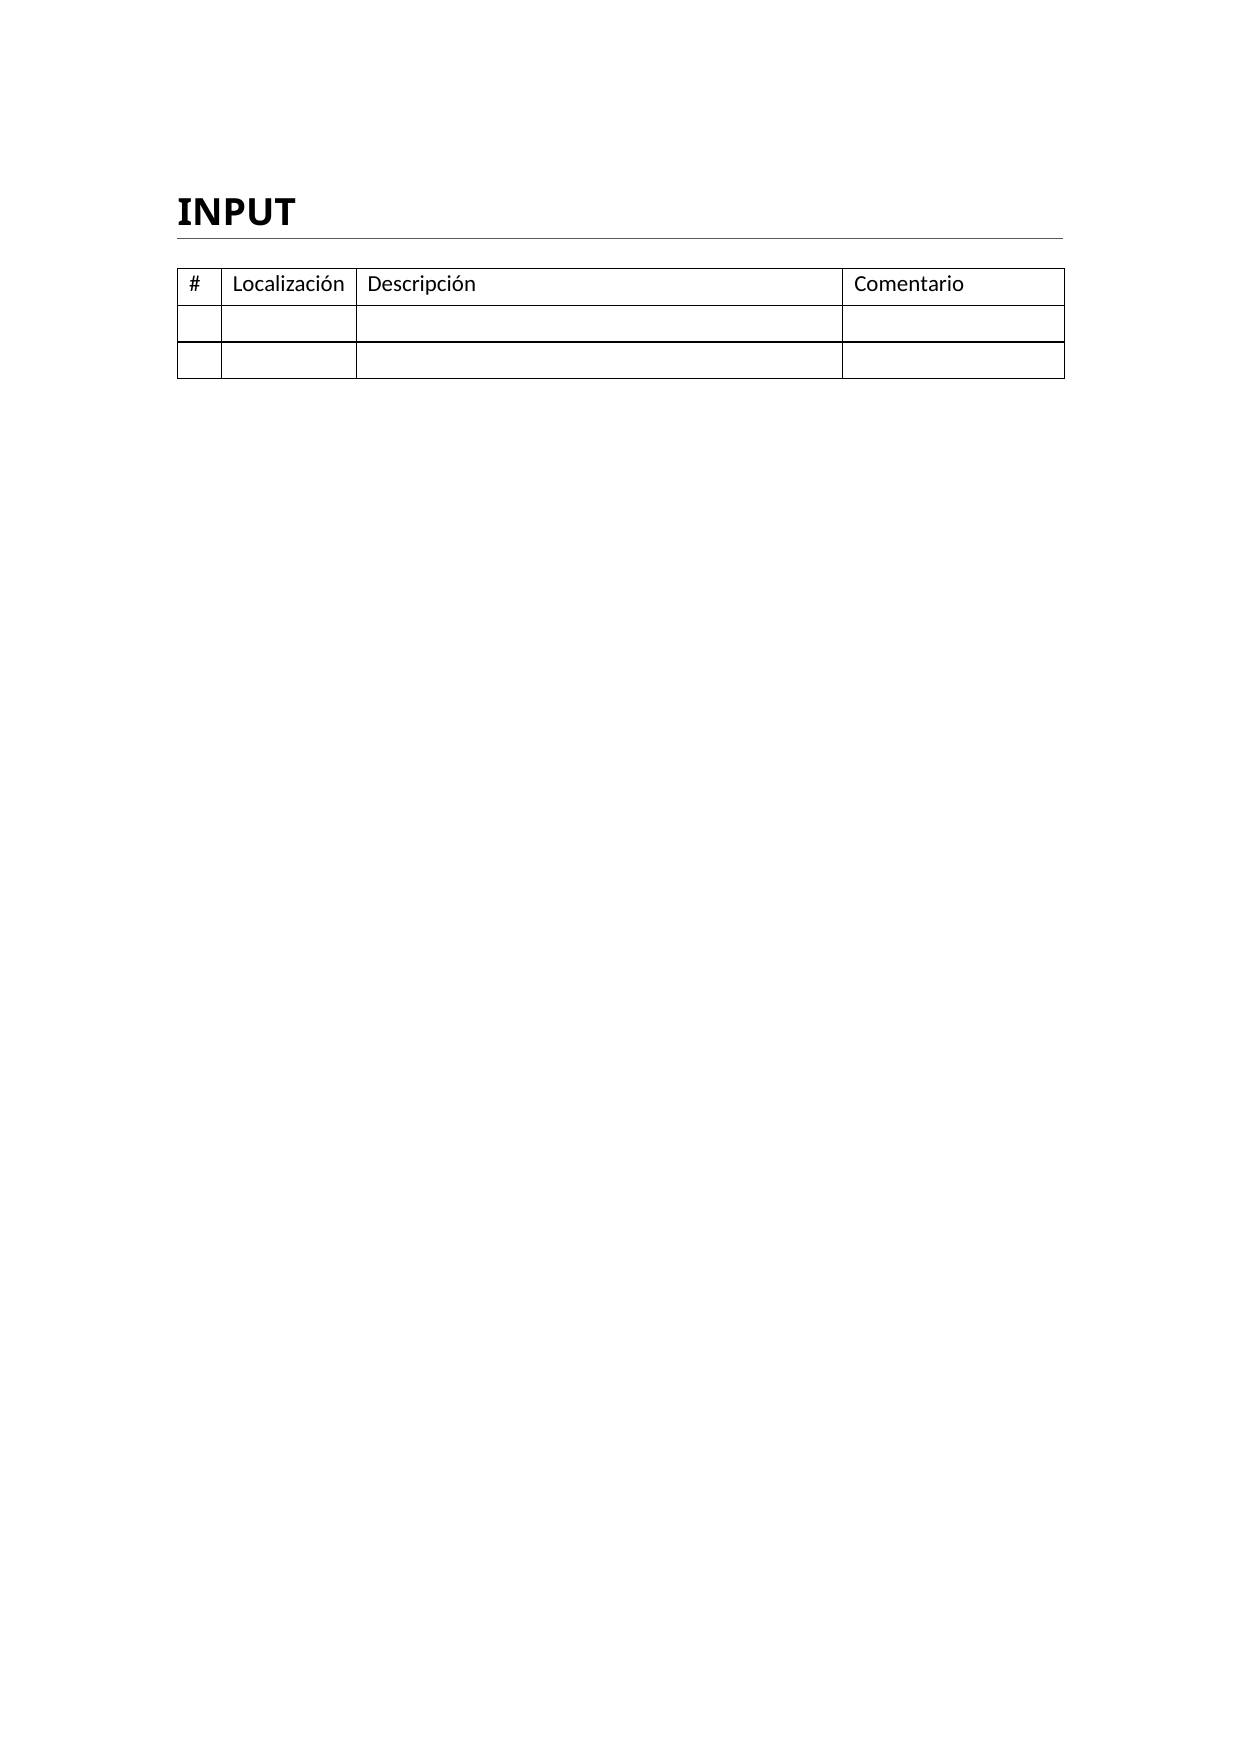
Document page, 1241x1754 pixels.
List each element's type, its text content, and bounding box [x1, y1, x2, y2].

table_header Descripción [357, 269, 842, 305]
table_cell [178, 343, 221, 378]
table_cell [222, 343, 356, 378]
table_cell [222, 306, 356, 341]
table_cell [178, 306, 221, 341]
table_cell [357, 343, 842, 378]
table_cell [357, 306, 842, 341]
table_header Comentario [843, 269, 1064, 305]
table_header # [178, 269, 221, 305]
table_cell [843, 343, 1064, 378]
table_header Localización [222, 269, 356, 305]
table_cell [843, 306, 1064, 341]
subtitle INPUT [177, 185, 1063, 238]
